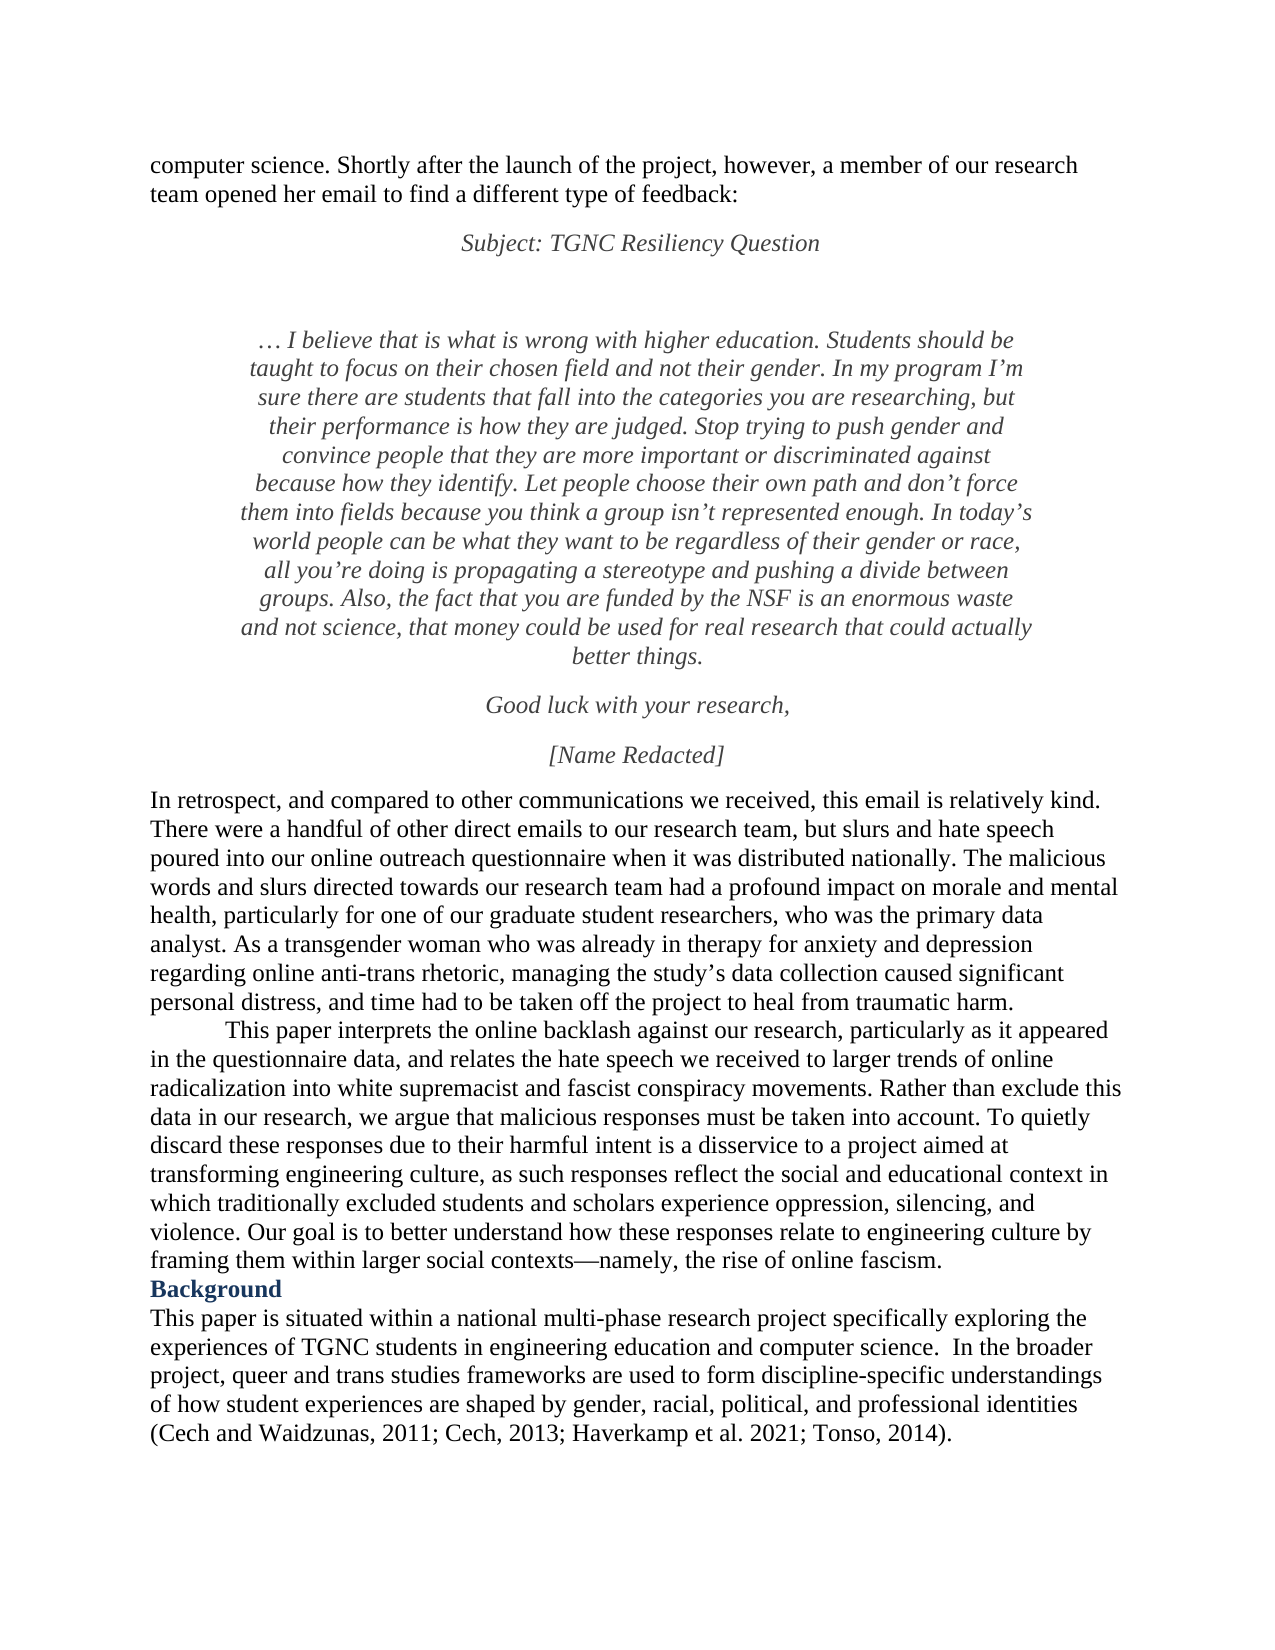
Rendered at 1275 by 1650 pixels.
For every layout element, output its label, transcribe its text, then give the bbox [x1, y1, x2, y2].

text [150, 150, 1125, 207]
text Subject: TGNC Resiliency Question [240, 228, 1035, 257]
text This paper is situated within a national multi-phase research project specifically exploring the experiences of TGNC students in engineering education and computer science. In the broader project, queer and trans studies frameworks are used to form discipline-specific understandings of how student experiences are shaped by gender, racial, political, and professional identities (Cech and Waidzunas, 2011; Cech, 2013; Haverkamp et al. 2021; Tonso, 2014). [150, 1303, 1125, 1447]
text … I believe that is what is wrong with higher education. Students should be taught to focus on their chosen field and not their gender. In my program I’m sure there are students that fall into the categories you are researching, but their performance is how they are judged. Stop trying to push gender and convince people that they are more important or discriminated against because how they identify. Let people choose their own path and don’t force them into fields because you think a group isn’t represented enough. In today’s world people can be what they want to be regardless of their gender or race, all you’re doing is propagating a stereotype and pushing a divide between groups. Also, the fact that you are funded by the NSF is an enormous waste and not science, that money could be used for real research that could actually better things. [240, 325, 1035, 670]
subtitle Background [150, 1274, 1125, 1303]
text Good luck with your research, [240, 691, 1035, 719]
text This paper interprets the online backlash against our research, particularly as it appeared in the questionnaire data, and relates the hate speech we received to larger trends of online radicalization into white supremacist and fascist conspiracy movements. Rather than exclude this data in our research, we argue that malicious responses must be taken into account. To quietly discard these responses due to their harmful intent is a disservice to a project aimed at transforming engineering culture, as such responses reflect the social and educational context in which traditionally excluded students and scholars experience oppression, silencing, and violence. Our goal is to better understand how these responses relate to engineering culture by framing them within larger social contexts—namely, the rise of online fascism. [150, 1016, 1125, 1274]
text [Name Redacted] [240, 740, 1035, 769]
text In retrospect, and compared to other communications we received, this email is relatively kind. There were a handful of other direct emails to our research team, but slurs and hate speech poured into our online outreach questionnaire when it was distributed nationally. The malicious words and slurs directed towards our research team had a profound impact on morale and mental health, particularly for one of our graduate student researchers, who was the primary data analyst. As a transgender woman who was already in therapy for anxiety and depression regarding online anti-trans rhetoric, managing the study’s data collection caused significant personal distress, and time had to be taken off the project to heal from traumatic harm. [150, 786, 1125, 1016]
